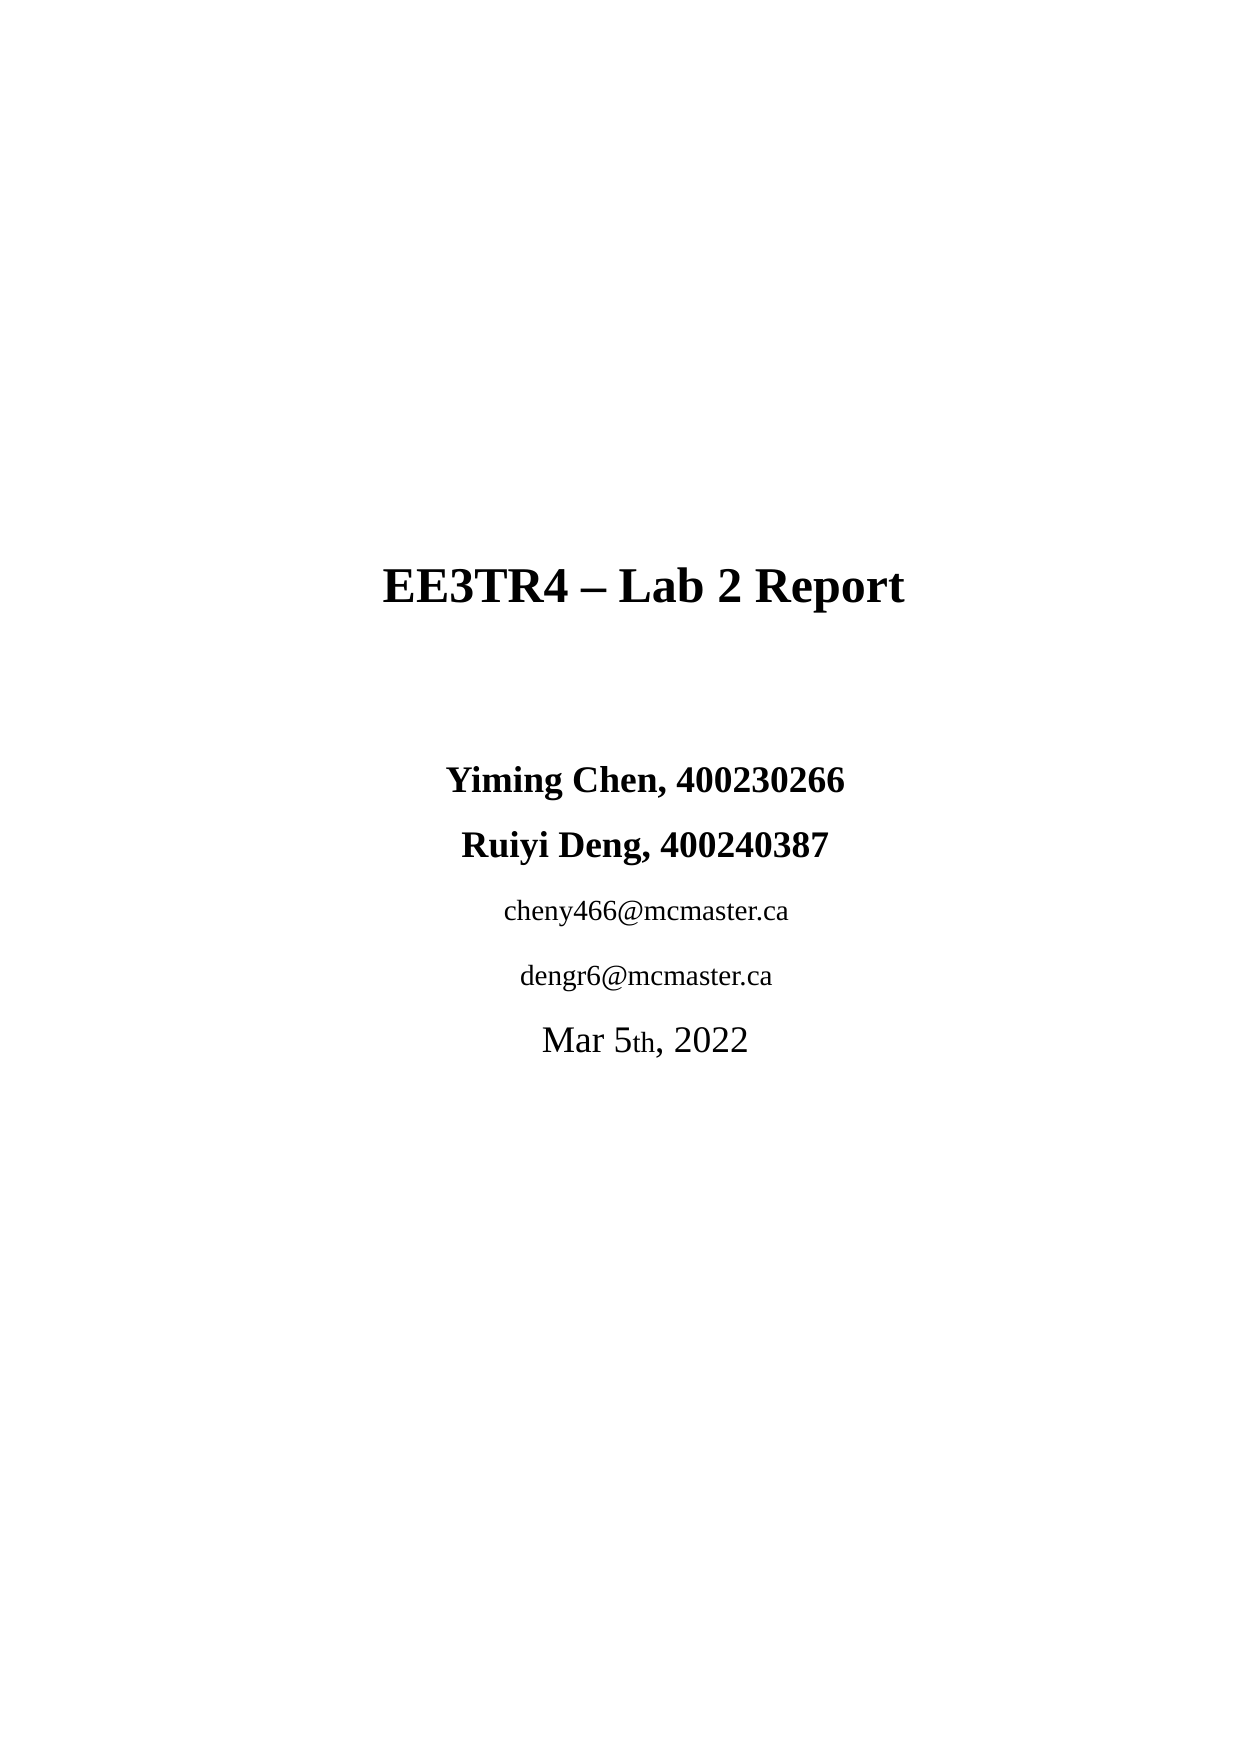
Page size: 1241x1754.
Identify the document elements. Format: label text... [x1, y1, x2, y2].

text cheny466@mcmaster.ca [217, 877, 1053, 942]
text EE3TR4 – Lab 2 Report [217, 552, 1053, 617]
text Mar 5th, 2022 [217, 1007, 1053, 1072]
text Ruiyi Deng, 400240387 [217, 812, 1053, 877]
text Yiming Chen, 400230266 [217, 747, 1053, 812]
text dengr6@mcmaster.ca [217, 942, 1053, 1007]
